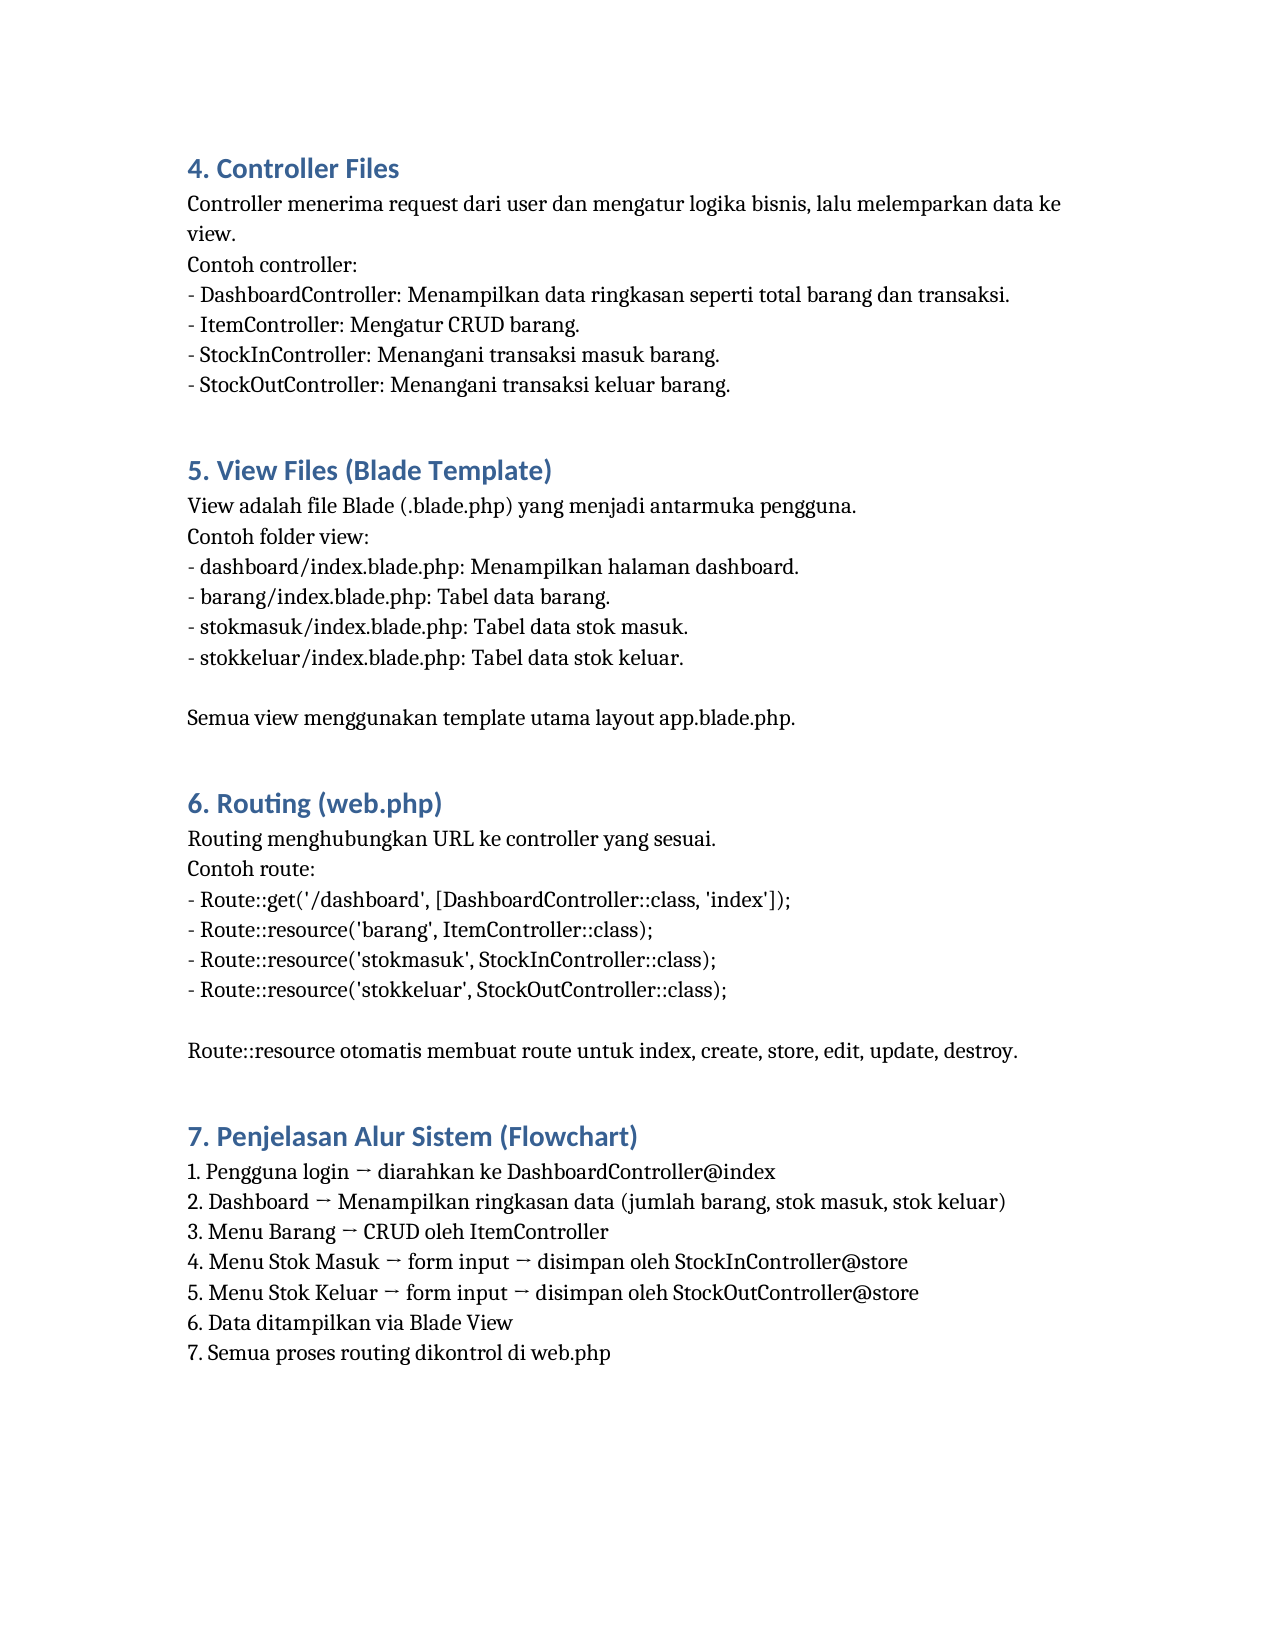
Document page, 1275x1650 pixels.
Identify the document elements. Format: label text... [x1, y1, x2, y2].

subtitle 4. Controller Files [187, 150, 1087, 186]
subtitle 5. View Files (Blade Template) [187, 452, 1087, 488]
text Routing menghubungkan URL ke controller yang sesuai. Contoh route: - Route::get('/dashboard', [DashboardController::class, 'index']); - Route::resource('barang', ItemController::class); - Route::resource('stokmasuk', StockInController::class); - Route::resource('stokkeluar', StockOutController::class); Route::resource otomatis membuat route untuk index, create, store, edit, update, destroy. [187, 826, 1087, 1064]
text 1. Pengguna login → diarahkan ke DashboardController@index 2. Dashboard → Menampilkan ringkasan data (jumlah barang, stok masuk, stok keluar) 3. Menu Barang → CRUD oleh ItemController 4. Menu Stok Masuk → form input → disimpan oleh StockInController@store 5. Menu Stok Keluar → form input → disimpan oleh StockOutController@store 6. Data ditampilkan via Blade View 7. Semua proses routing dikontrol di web.php [187, 1158, 1087, 1366]
subtitle 6. Routing (web.php) [187, 785, 1087, 821]
text View adalah file Blade (.blade.php) yang menjadi antarmuka pengguna. Contoh folder view: - dashboard/index.blade.php: Menampilkan halaman dashboard. - barang/index.blade.php: Tabel data barang. - stokmasuk/index.blade.php: Tabel data stok masuk. - stokkeluar/index.blade.php: Tabel data stok keluar. Semua view menggunakan template utama layout app.blade.php. [187, 493, 1087, 731]
text Controller menerima request dari user dan mengatur logika bisnis, lalu melemparkan data ke view. Contoh controller: - DashboardController: Menampilkan data ringkasan seperti total barang dan transaksi. - ItemController: Mengatur CRUD barang. - StockInController: Menangani transaksi masuk barang. - StockOutController: Menangani transaksi keluar barang. [187, 191, 1087, 398]
subtitle 7. Penjelasan Alur Sistem (Flowchart) [187, 1118, 1087, 1153]
